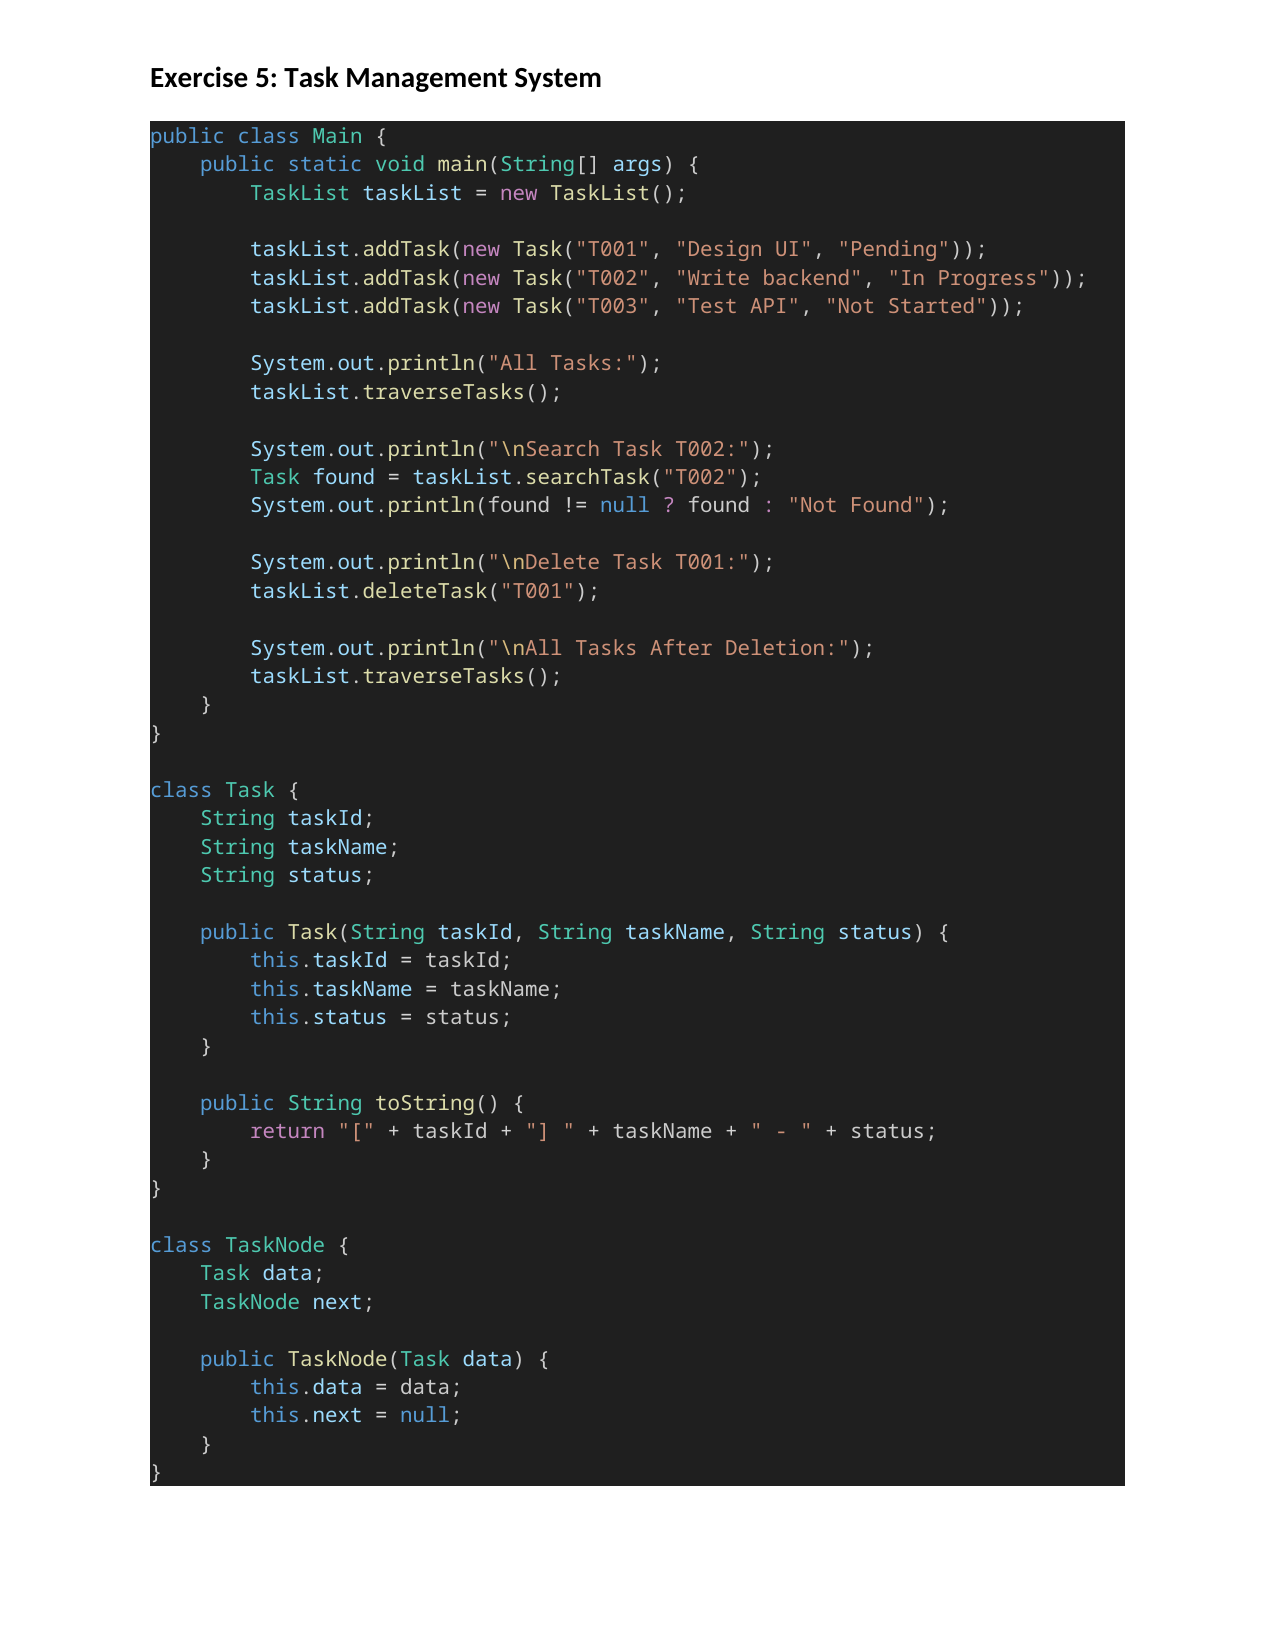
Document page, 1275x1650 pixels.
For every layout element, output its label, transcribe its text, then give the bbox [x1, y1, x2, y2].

text class Task { [150, 775, 1125, 803]
text System.out.println("\nDelete Task T001:"); [150, 547, 1125, 576]
text public class Main { [150, 121, 1125, 149]
text } [150, 1144, 1125, 1173]
text taskList.addTask(new Task("T001", "Design UI", "Pending")); [150, 234, 1125, 263]
text this.taskId = taskId; [150, 946, 1125, 974]
text System.out.println("\nAll Tasks After Deletion:"); [150, 633, 1125, 661]
text System.out.println("\nSearch Task T002:"); [150, 434, 1125, 462]
text Task data; [150, 1258, 1125, 1287]
text this.next = null; [150, 1401, 1125, 1429]
text return "[" + taskId + "] " + taskName + " - " + status; [150, 1116, 1125, 1144]
text taskList.addTask(new Task("T003", "Test API", "Not Started")); [150, 291, 1125, 320]
text taskList.deleteTask("T001"); [150, 576, 1125, 604]
text } [150, 1429, 1125, 1457]
text taskList.traverseTasks(); [150, 661, 1125, 689]
text String status; [150, 860, 1125, 889]
text } [150, 689, 1125, 718]
text } [150, 1173, 1125, 1201]
text } [150, 718, 1125, 746]
text this.taskName = taskName; [150, 974, 1125, 1002]
text this.data = data; [150, 1372, 1125, 1401]
text Task found = taskList.searchTask("T002"); [150, 462, 1125, 491]
text taskList.traverseTasks(); [150, 377, 1125, 405]
text String taskId; [150, 803, 1125, 832]
text class TaskNode { [150, 1230, 1125, 1258]
text System.out.println(found != null ? found : "Not Found"); [150, 491, 1125, 519]
text } [150, 1031, 1125, 1059]
text taskList.addTask(new Task("T002", "Write backend", "In Progress")); [150, 263, 1125, 291]
text } [150, 1457, 1125, 1486]
text TaskNode next; [150, 1287, 1125, 1315]
text this.status = status; [150, 1002, 1125, 1031]
text public String toString() { [150, 1088, 1125, 1116]
text public static void main(String[] args) { [150, 149, 1125, 178]
text TaskList taskList = new TaskList(); [150, 178, 1125, 206]
text public TaskNode(Task data) { [150, 1344, 1125, 1372]
text String taskName; [150, 832, 1125, 860]
text Exercise 5: Task Management System [150, 59, 1125, 95]
text public Task(String taskId, String taskName, String status) { [150, 917, 1125, 946]
text System.out.println("All Tasks:"); [150, 348, 1125, 377]
